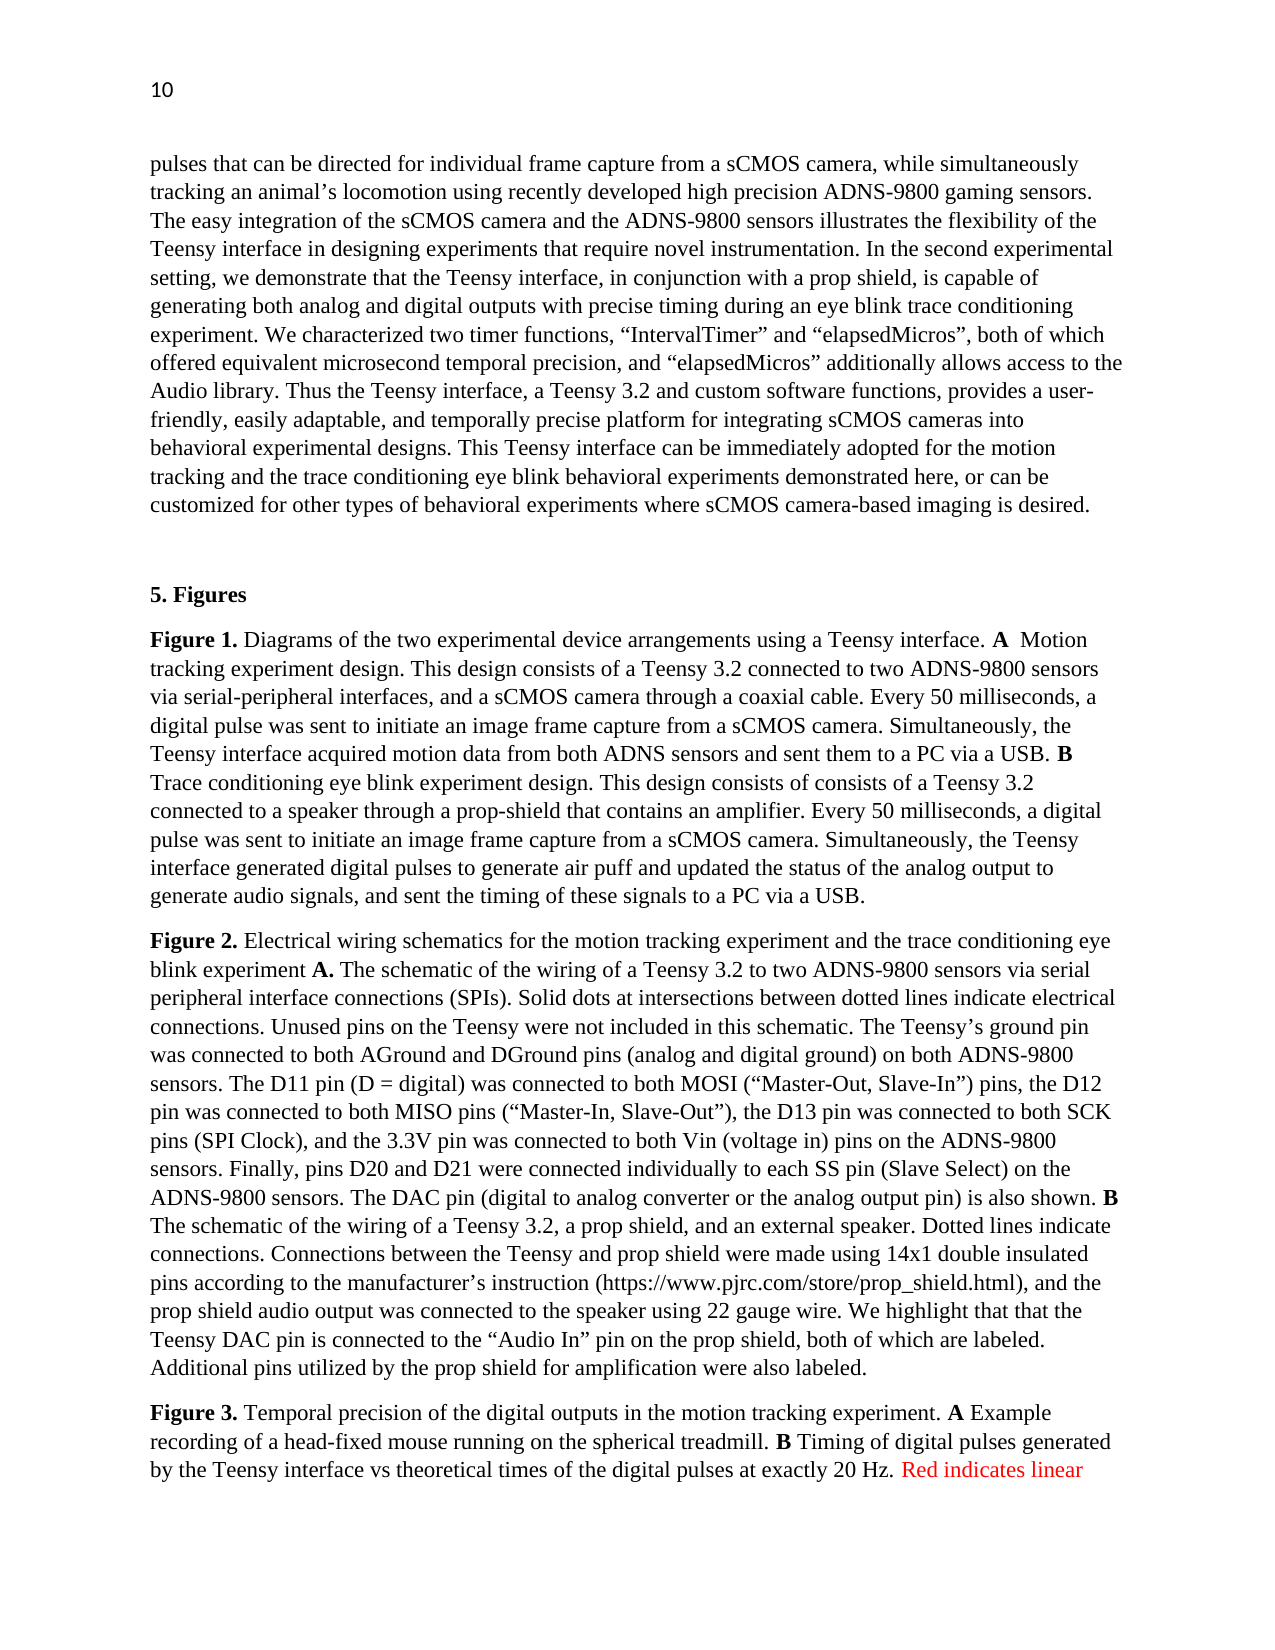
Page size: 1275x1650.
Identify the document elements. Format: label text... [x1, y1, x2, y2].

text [150, 150, 1125, 518]
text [150, 1399, 1125, 1482]
text Figure 2. Electrical wiring schematics for the motion tracking experiment and the trace conditioning eye blink experiment A. The schematic of the wiring of a Teensy 3.2 to two ADNS-9800 sensors via serial peripheral interface connections (SPIs). Solid dots at intersections between dotted lines indicate electrical connections. Unused pins on the Teensy were not included in this schematic. The Teensy’s ground pin was connected to both AGround and DGround pins (analog and digital ground) on both ADNS-9800 sensors. The D11 pin (D = digital) was connected to both MOSI (“Master-Out, Slave-In”) pins, the D12 pin was connected to both MISO pins (“Master-In, Slave-Out”), the D13 pin was connected to both SCK pins (SPI Clock), and the 3.3V pin was connected to both Vin (voltage in) pins on the ADNS-9800 sensors. Finally, pins D20 and D21 were connected individually to each SS pin (Slave Select) on the ADNS-9800 sensors. The DAC pin (digital to analog converter or the analog output pin) is also shown. B The schematic of the wiring of a Teensy 3.2, a prop shield, and an external speaker. Dotted lines indicate connections. Connections between the Teensy and prop shield were made using 14x1 double insulated pins according to the manufacturer’s instruction (https://www.pjrc.com/store/prop_shield.html), and the prop shield audio output was connected to the speaker using 22 gauge wire. We highlight that that the Teensy DAC pin is connected to the “Audio In” pin on the prop shield, both of which are labeled. Additional pins utilized by the prop shield for amplification were also labeled. [150, 928, 1125, 1381]
text 5. Figures [150, 581, 1125, 608]
text Figure 1. Diagrams of the two experimental device arrangements using a Teensy interface. A Motion tracking experiment design. This design consists of a Teensy 3.2 connected to two ADNS-9800 sensors via serial-peripheral interfaces, and a sCMOS camera through a coaxial cable. Every 50 milliseconds, a digital pulse was sent to initiate an image frame capture from a sCMOS camera. Simultaneously, the Teensy interface acquired motion data from both ADNS sensors and sent them to a PC via a USB. B Trace conditioning eye blink experiment design. This design consists of consists of a Teensy 3.2 connected to a speaker through a prop-shield that contains an amplifier. Every 50 milliseconds, a digital pulse was sent to initiate an image frame capture from a sCMOS camera. Simultaneously, the Teensy interface generated digital pulses to generate air puff and updated the status of the analog output to generate audio signals, and sent the timing of these signals to a PC via a USB. [150, 627, 1125, 909]
